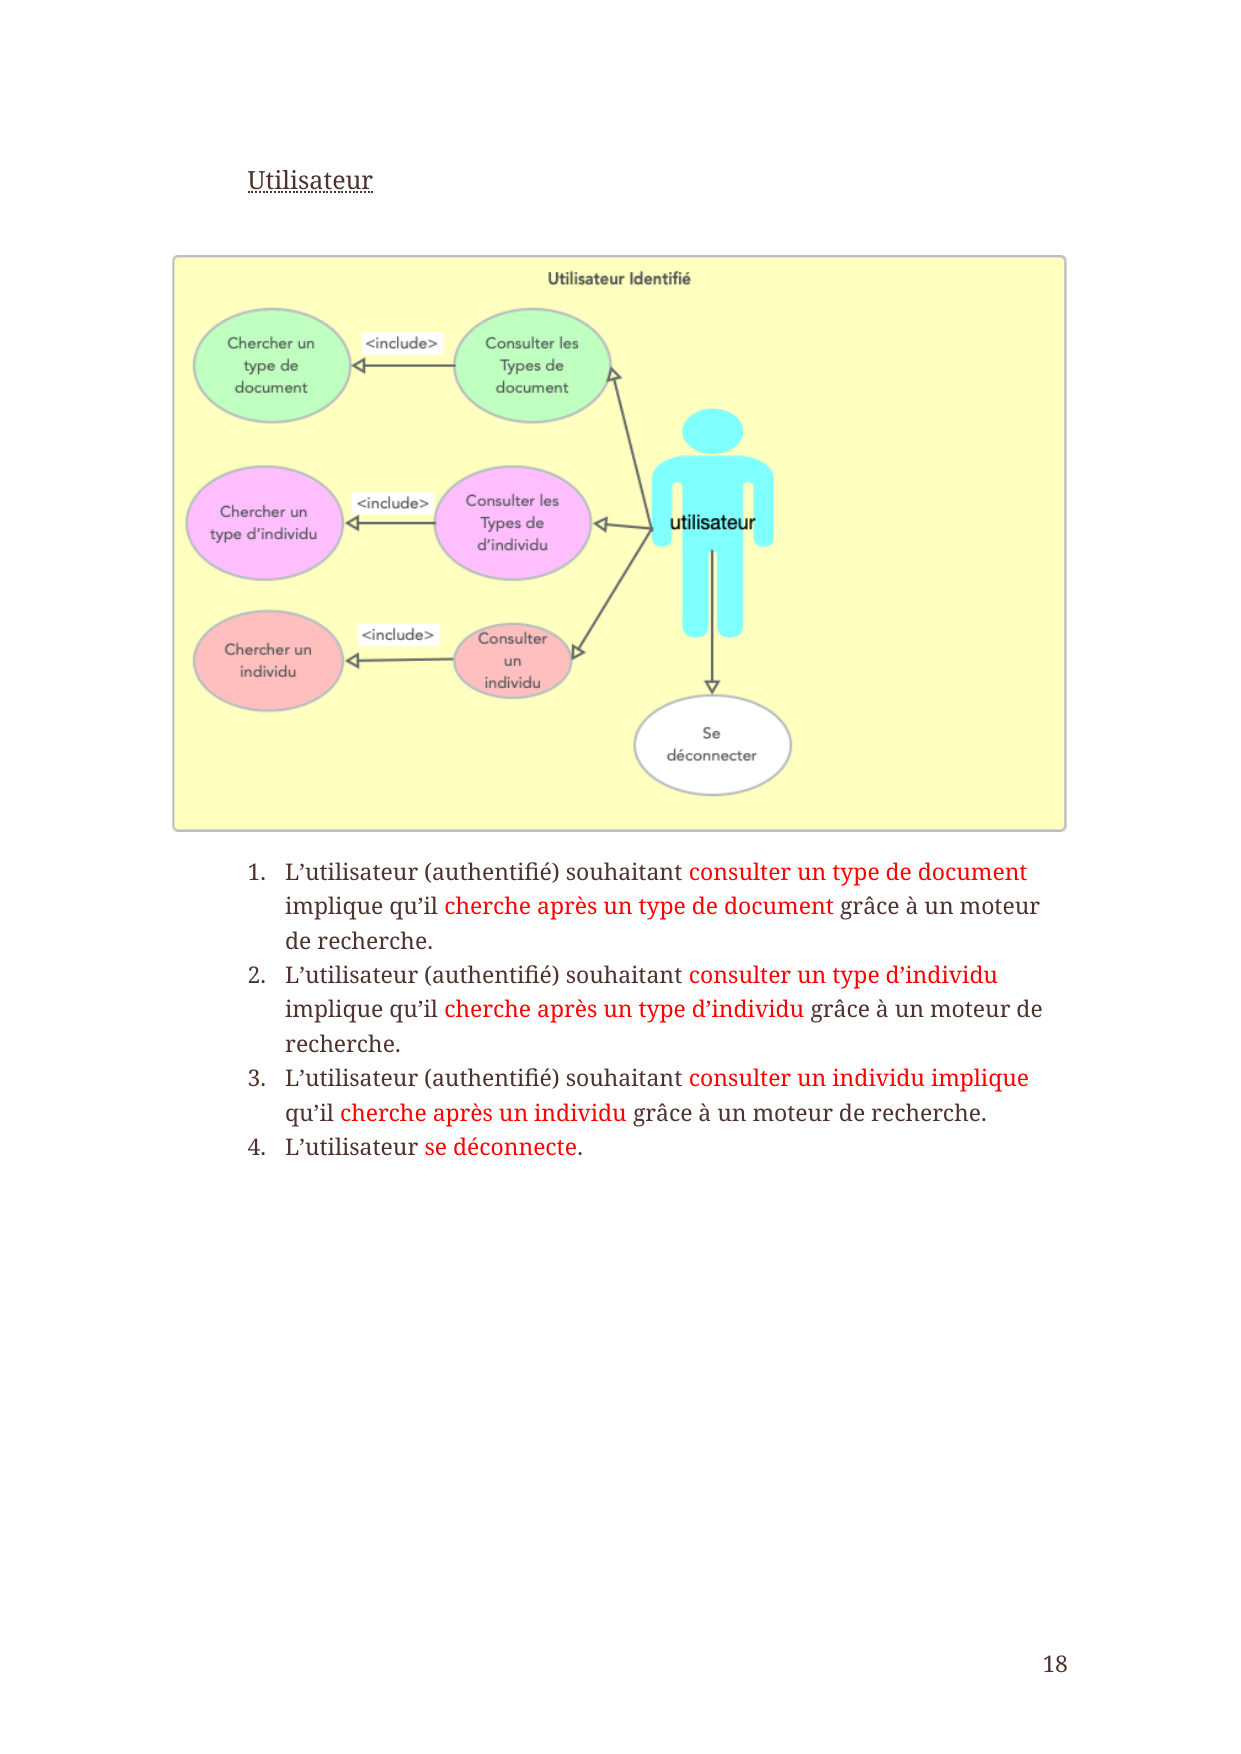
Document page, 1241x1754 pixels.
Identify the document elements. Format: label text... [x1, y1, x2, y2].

list L’utilisateur se déconnecte. [247, 1131, 1068, 1162]
text Utilisateur [172, 162, 1068, 197]
list L’utilisateur (authentifié) souhaitant consulter un individu implique qu’il cherche après un individu grâce à un moteur de recherche. [247, 1062, 1068, 1128]
list L’utilisateur (authentifié) souhaitant consulter un type d’individu implique qu’il cherche après un type d’individu grâce à un moteur de recherche. [247, 959, 1068, 1059]
picture [172, 255, 1068, 832]
list L’utilisateur (authentifié) souhaitant consulter un type de document implique qu’il cherche après un type de document grâce à un moteur de recherche. [247, 856, 1068, 956]
